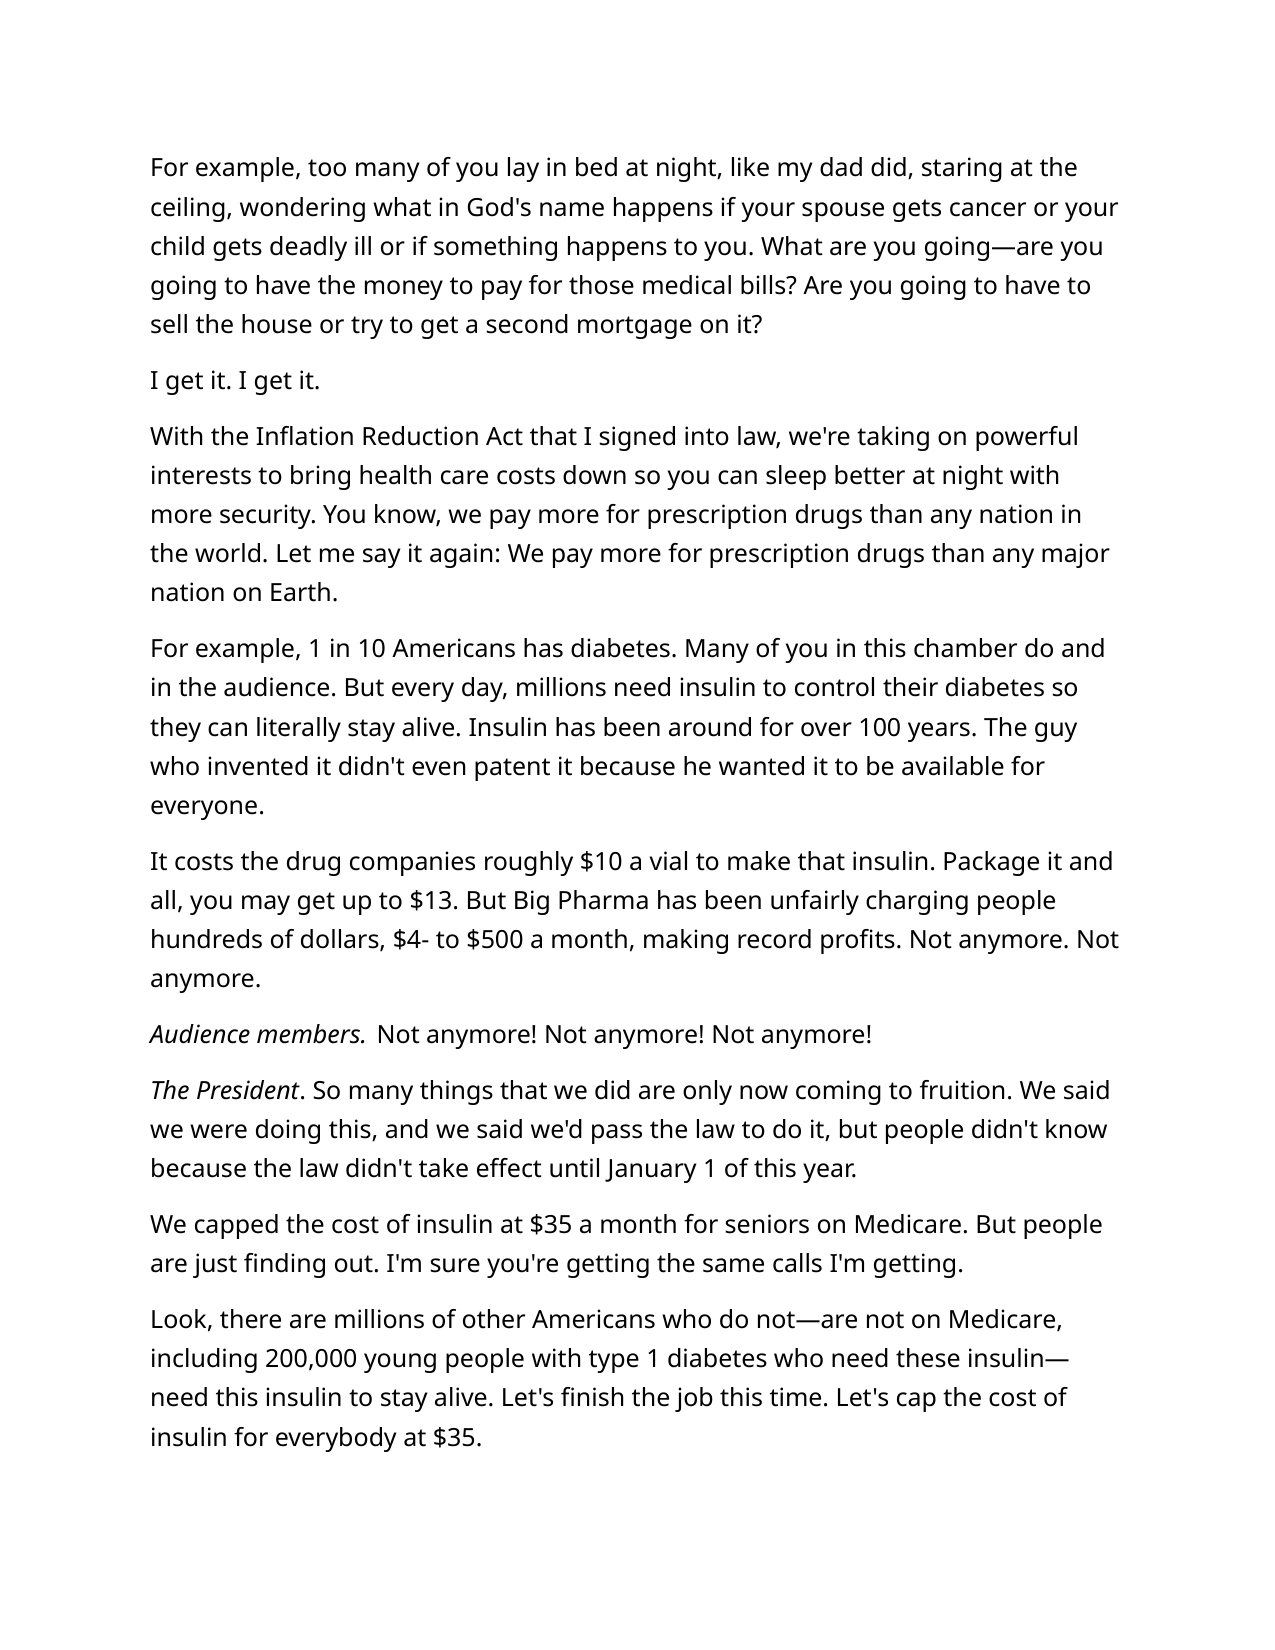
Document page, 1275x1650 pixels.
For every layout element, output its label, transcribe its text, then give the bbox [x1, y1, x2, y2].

text For example, too many of you lay in bed at night, like my dad did, staring at the ceiling, wondering what in God's name happens if your spouse gets cancer or your child gets deadly ill or if something happens to you. What are you going—are you going to have the money to pay for those medical bills? Are you going to have to sell the house or try to get a second mortgage on it? [150, 150, 1125, 341]
text I get it. I get it. [150, 362, 1125, 397]
text With the Inflation Reduction Act that I signed into law, we're taking on powerful interests to bring health care costs down so you can sleep better at night with more security. You know, we pay more for prescription drugs than any nation in the world. Let me say it again: We pay more for prescription drugs than any major nation on Earth. [150, 418, 1125, 609]
text For example, 1 in 10 Americans has diabetes. Many of you in this chamber do and in the audience. But every day, millions need insulin to control their diabetes so they can literally stay alive. Insulin has been around for over 100 years. The guy who invented it didn't even patent it because he wanted it to be available for everyone. [150, 631, 1125, 822]
text Look, there are millions of other Americans who do not—are not on Medicare, including 200,000 young people with type 1 diabetes who need these insulin—need this insulin to stay alive. Let's finish the job this time. Let's cap the cost of insulin for everybody at $35. [150, 1302, 1125, 1453]
text The President. So many things that we did are only now coming to fruition. We said we were doing this, and we said we'd pass the law to do it, but people didn't know because the law didn't take effect until January 1 of this year. [150, 1072, 1125, 1185]
text We capped the cost of insulin at $35 a month for seniors on Medicare. But people are just finding out. I'm sure you're getting the same calls I'm getting. [150, 1207, 1125, 1280]
text It costs the drug companies roughly $10 a vial to make that insulin. Package it and all, you may get up to $13. But Big Pharma has been unfairly charging people hundreds of dollars, $4- to $500 a month, making record profits. Not anymore. Not anymore. [150, 843, 1125, 995]
text Audience members. Not anymore! Not anymore! Not anymore! [150, 1017, 1125, 1051]
